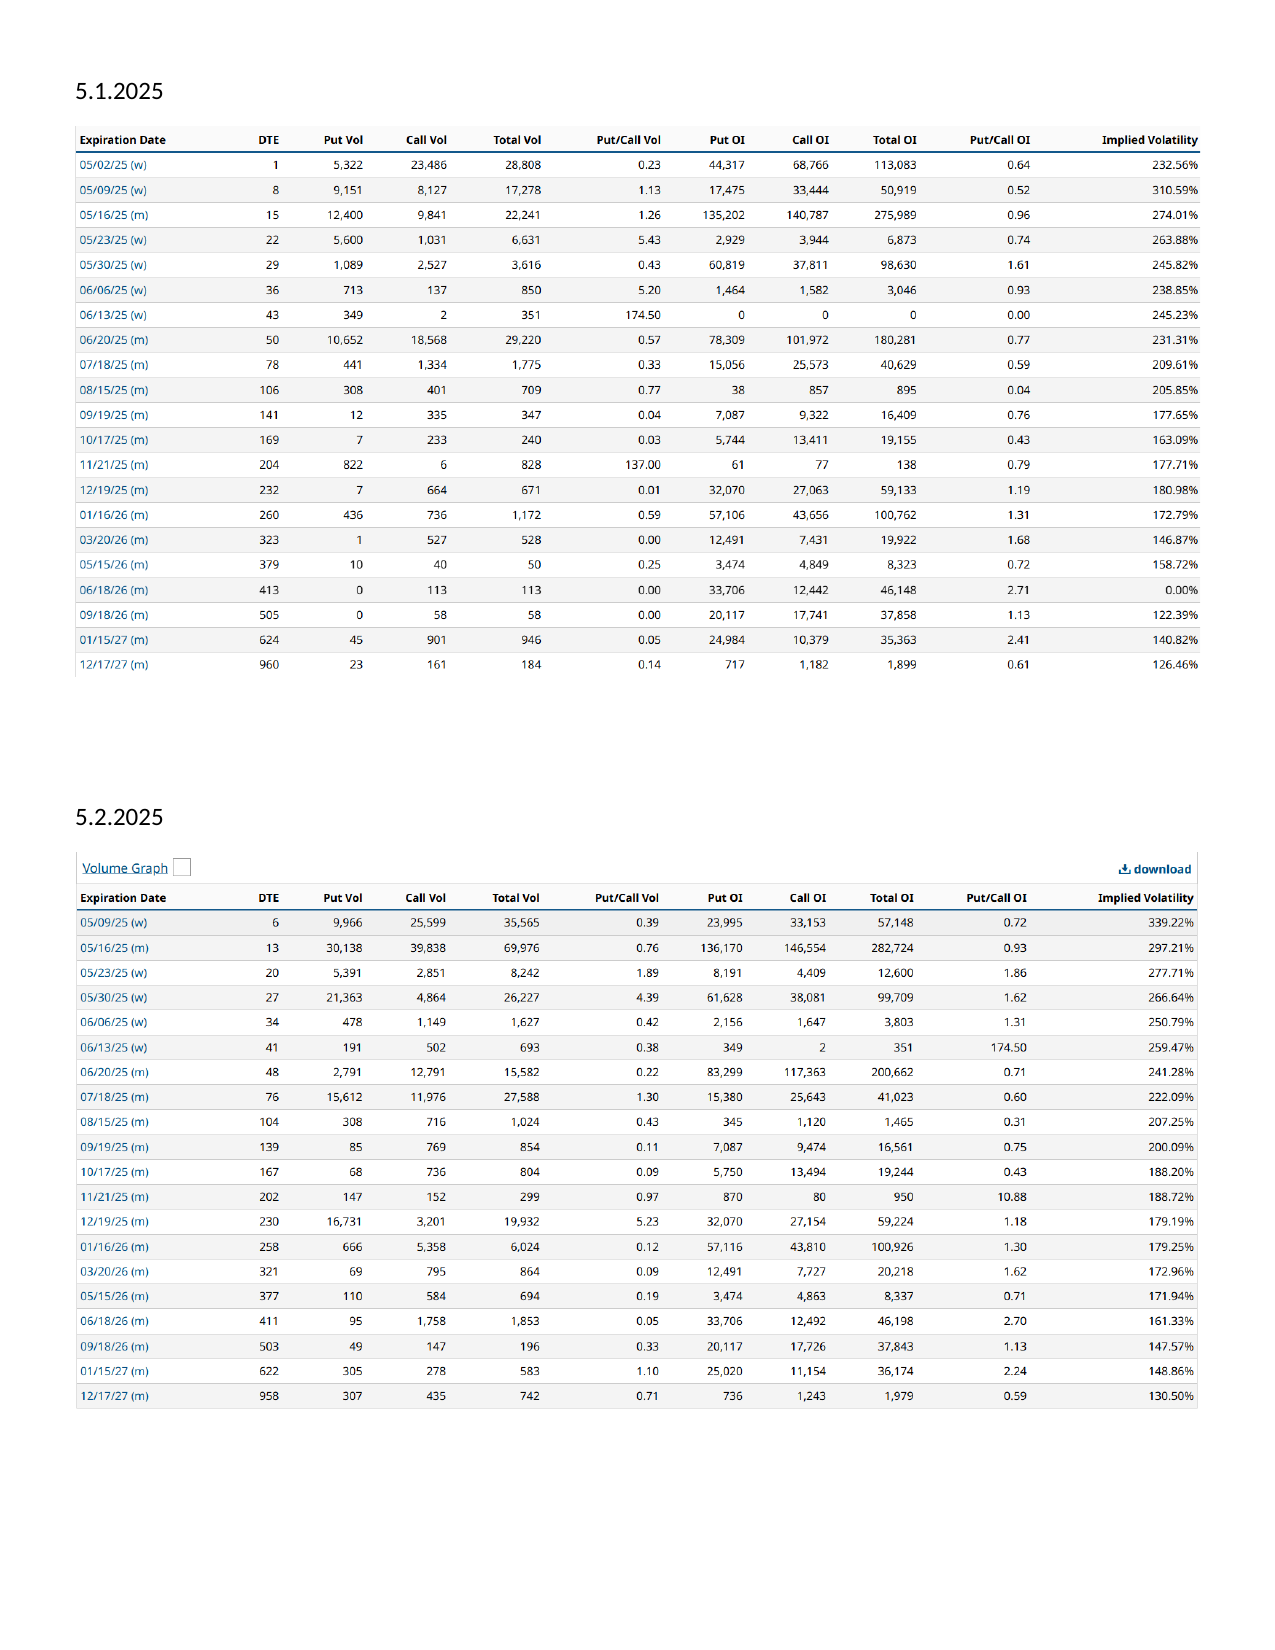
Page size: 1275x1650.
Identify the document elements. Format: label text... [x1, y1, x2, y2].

text 5.2.2025 [75, 801, 1200, 832]
picture [75, 126, 1200, 677]
text 5.1.2025 [75, 75, 1200, 106]
picture [75, 852, 1200, 1409]
